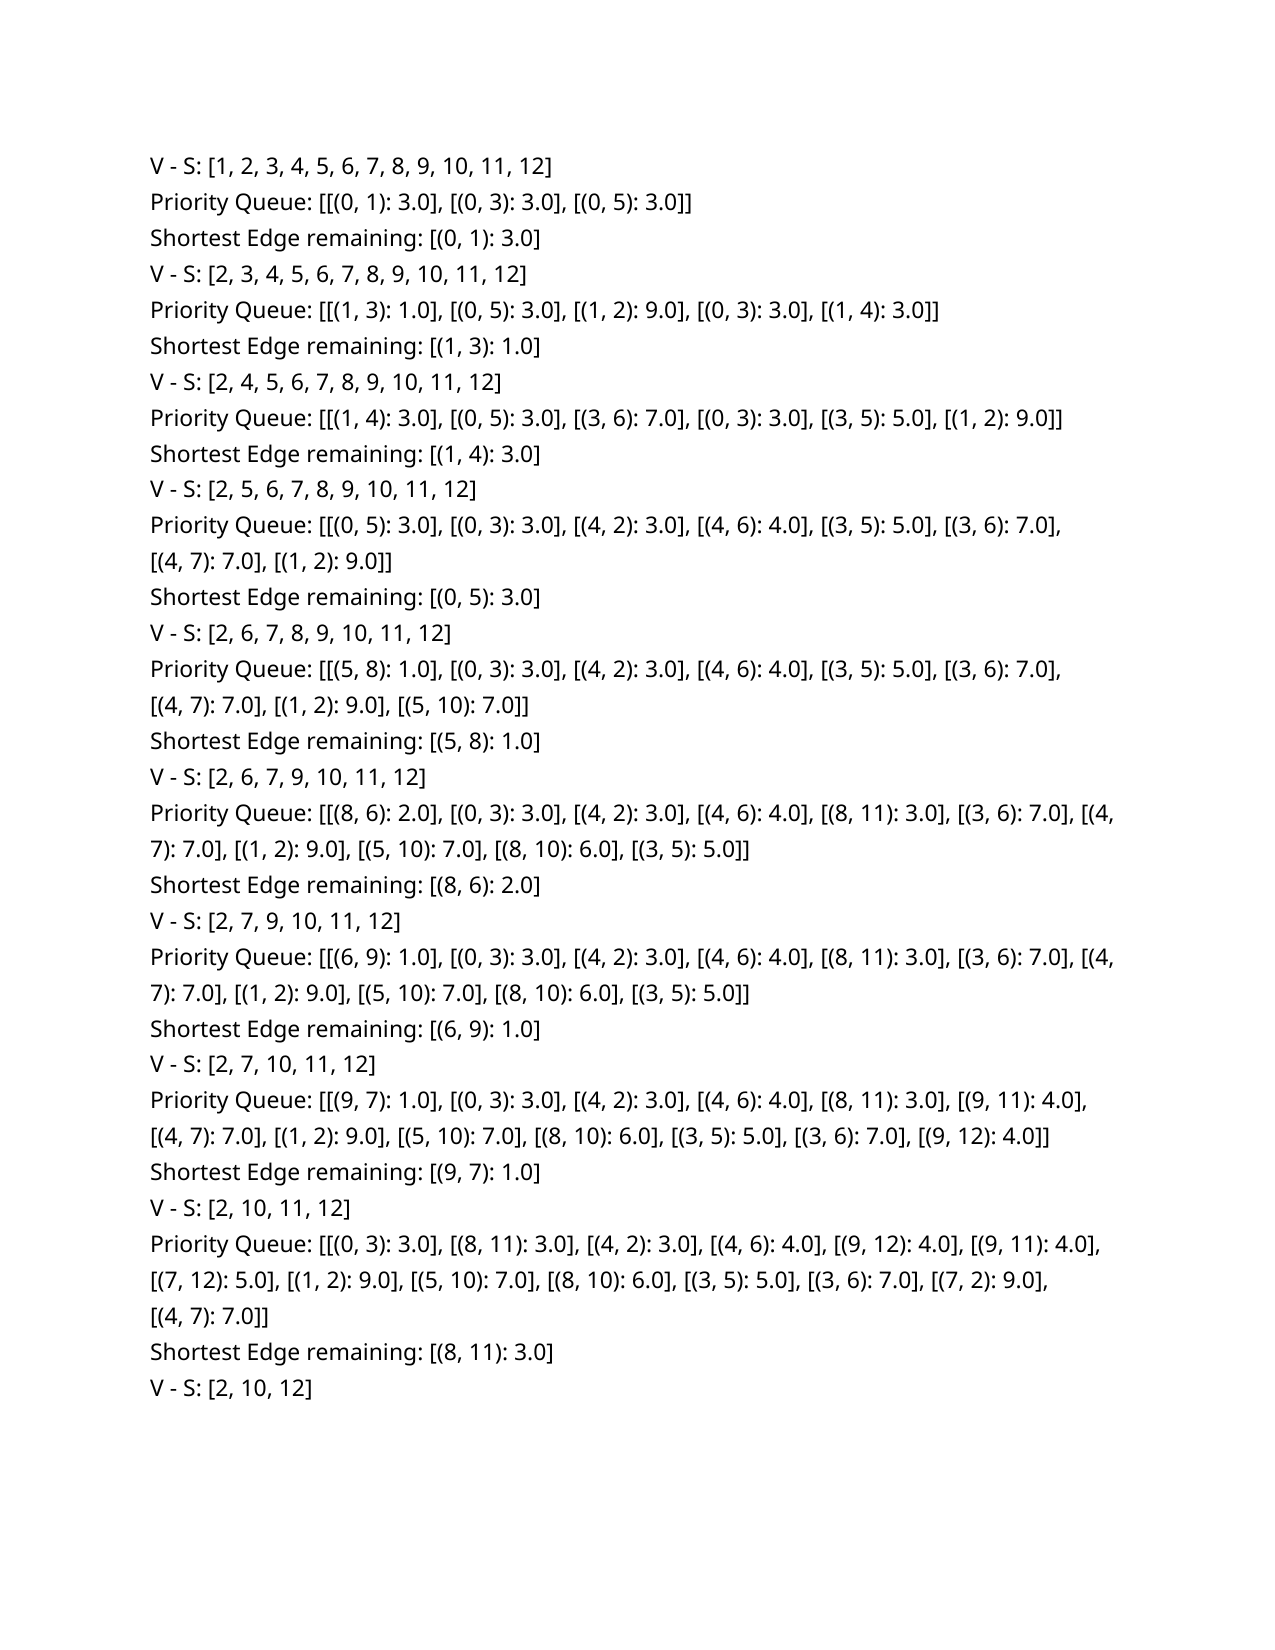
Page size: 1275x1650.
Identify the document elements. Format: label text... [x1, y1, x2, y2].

text V - S: [2, 4, 5, 6, 7, 8, 9, 10, 11, 12] [150, 366, 1125, 397]
text Shortest Edge remaining: [(0, 1): 3.0] [150, 222, 1125, 253]
text Shortest Edge remaining: [(0, 5): 3.0] [150, 581, 1125, 612]
text Shortest Edge remaining: [(1, 4): 3.0] [150, 437, 1125, 469]
text Priority Queue: [[(1, 4): 3.0], [(0, 5): 3.0], [(3, 6): 7.0], [(0, 3): 3.0], [(3, 5): 5.0], [(1, 2): 9.0]] [150, 402, 1125, 433]
text V - S: [2, 6, 7, 8, 9, 10, 11, 12] [150, 617, 1125, 648]
text Priority Queue: [[(0, 3): 3.0], [(8, 11): 3.0], [(4, 2): 3.0], [(4, 6): 4.0], [(9, 12): 4.0], [(9, 11): 4.0], [(7, 12): 5.0], [(1, 2): 9.0], [(5, 10): 7.0], [(8, 10): 6.0], [(3, 5): 5.0], [(3, 6): 7.0], [(7, 2): 9.0], [(4, 7): 7.0]] [150, 1228, 1125, 1331]
text Priority Queue: [[(5, 8): 1.0], [(0, 3): 3.0], [(4, 2): 3.0], [(4, 6): 4.0], [(3, 5): 5.0], [(3, 6): 7.0], [(4, 7): 7.0], [(1, 2): 9.0], [(5, 10): 7.0]] [150, 653, 1125, 720]
text V - S: [2, 3, 4, 5, 6, 7, 8, 9, 10, 11, 12] [150, 258, 1125, 289]
text Priority Queue: [[(0, 1): 3.0], [(0, 3): 3.0], [(0, 5): 3.0]] [150, 186, 1125, 217]
text V - S: [2, 6, 7, 9, 10, 11, 12] [150, 761, 1125, 792]
text Priority Queue: [[(6, 9): 1.0], [(0, 3): 3.0], [(4, 2): 3.0], [(4, 6): 4.0], [(8, 11): 3.0], [(3, 6): 7.0], [(4, 7): 7.0], [(1, 2): 9.0], [(5, 10): 7.0], [(8, 10): 6.0], [(3, 5): 5.0]] [150, 941, 1125, 1008]
text V - S: [2, 10, 12] [150, 1372, 1125, 1403]
text Shortest Edge remaining: [(9, 7): 1.0] [150, 1156, 1125, 1187]
text Shortest Edge remaining: [(8, 6): 2.0] [150, 869, 1125, 900]
text V - S: [2, 10, 11, 12] [150, 1192, 1125, 1223]
text Priority Queue: [[(9, 7): 1.0], [(0, 3): 3.0], [(4, 2): 3.0], [(4, 6): 4.0], [(8, 11): 3.0], [(9, 11): 4.0], [(4, 7): 7.0], [(1, 2): 9.0], [(5, 10): 7.0], [(8, 10): 6.0], [(3, 5): 5.0], [(3, 6): 7.0], [(9, 12): 4.0]] [150, 1084, 1125, 1152]
text Shortest Edge remaining: [(1, 3): 1.0] [150, 330, 1125, 361]
text Priority Queue: [[(1, 3): 1.0], [(0, 5): 3.0], [(1, 2): 9.0], [(0, 3): 3.0], [(1, 4): 3.0]] [150, 294, 1125, 325]
text Shortest Edge remaining: [(6, 9): 1.0] [150, 1012, 1125, 1044]
text Priority Queue: [[(8, 6): 2.0], [(0, 3): 3.0], [(4, 2): 3.0], [(4, 6): 4.0], [(8, 11): 3.0], [(3, 6): 7.0], [(4, 7): 7.0], [(1, 2): 9.0], [(5, 10): 7.0], [(8, 10): 6.0], [(3, 5): 5.0]] [150, 797, 1125, 864]
text V - S: [2, 5, 6, 7, 8, 9, 10, 11, 12] [150, 473, 1125, 505]
text V - S: [2, 7, 10, 11, 12] [150, 1048, 1125, 1080]
text V - S: [1, 2, 3, 4, 5, 6, 7, 8, 9, 10, 11, 12] [150, 150, 1125, 181]
text V - S: [2, 7, 9, 10, 11, 12] [150, 905, 1125, 936]
text Priority Queue: [[(0, 5): 3.0], [(0, 3): 3.0], [(4, 2): 3.0], [(4, 6): 4.0], [(3, 5): 5.0], [(3, 6): 7.0], [(4, 7): 7.0], [(1, 2): 9.0]] [150, 509, 1125, 577]
text Shortest Edge remaining: [(8, 11): 3.0] [150, 1336, 1125, 1367]
text Shortest Edge remaining: [(5, 8): 1.0] [150, 725, 1125, 756]
